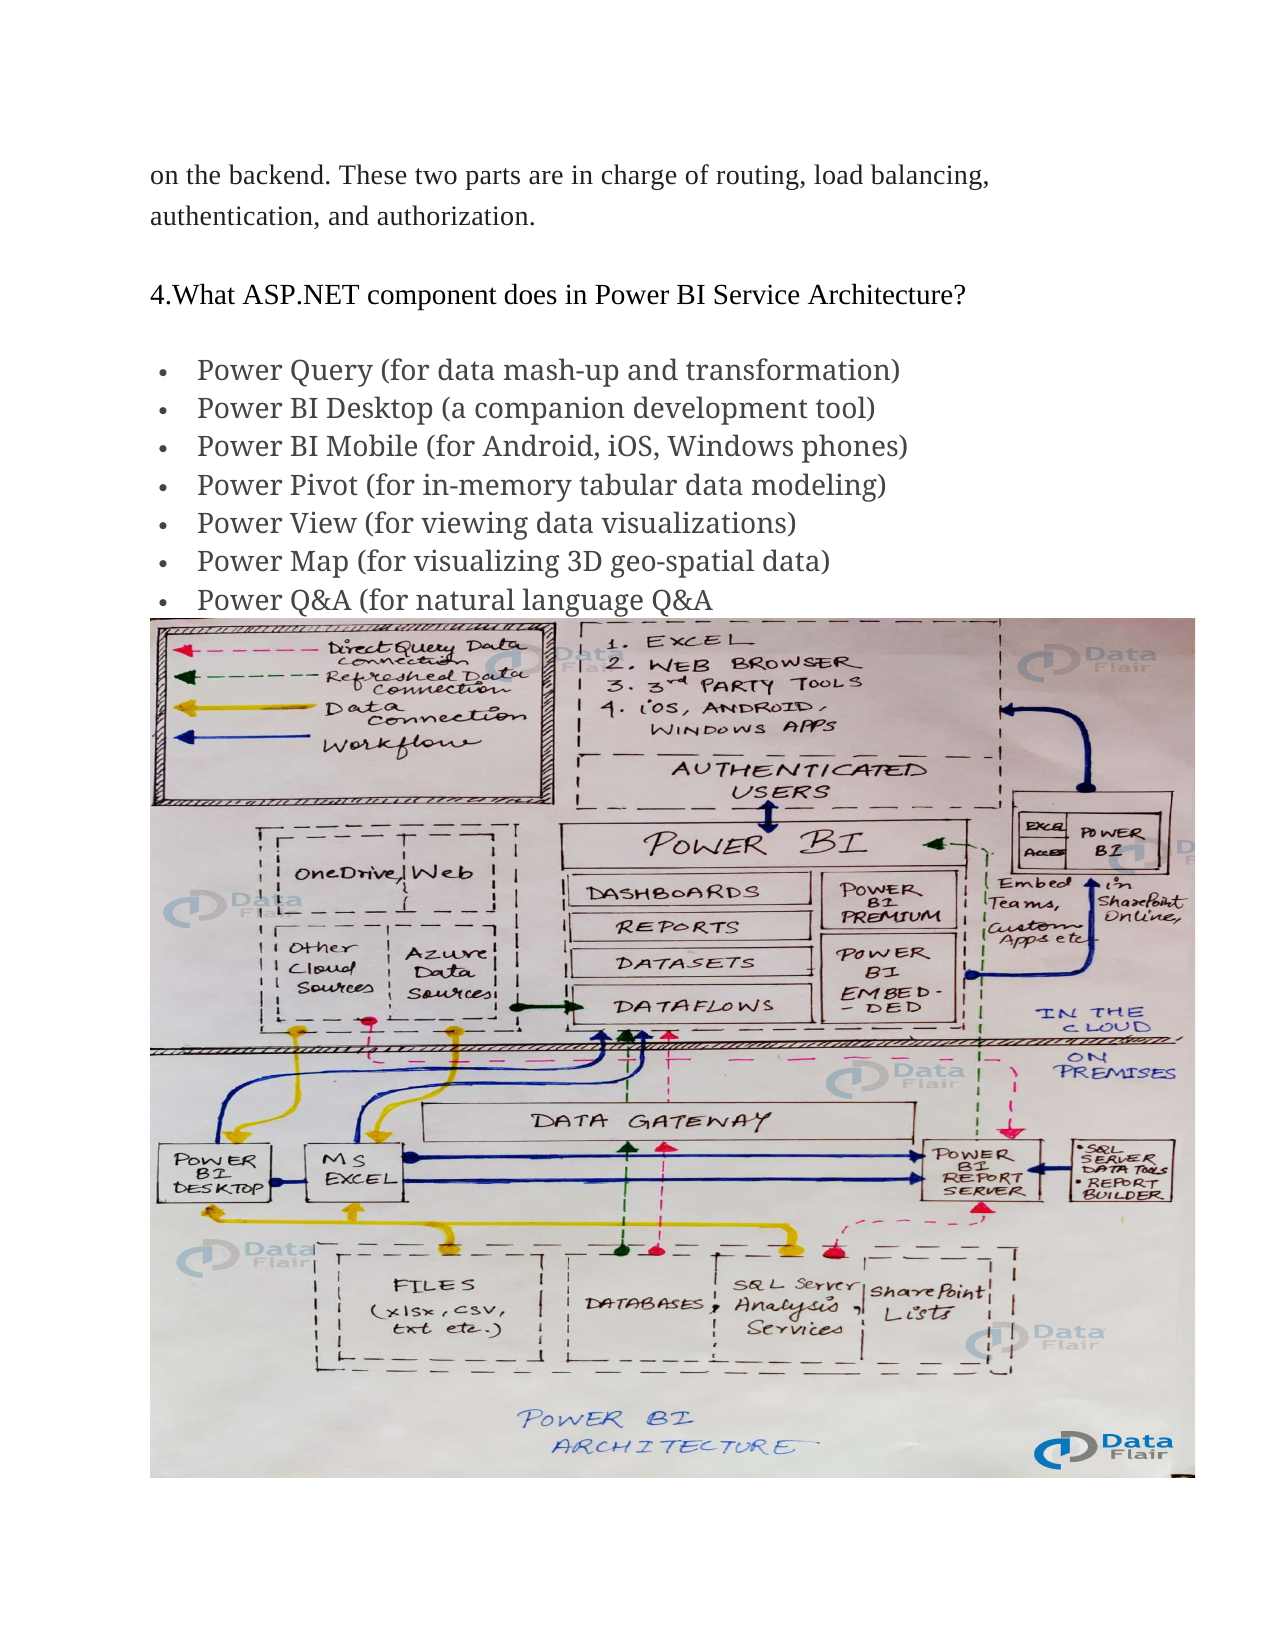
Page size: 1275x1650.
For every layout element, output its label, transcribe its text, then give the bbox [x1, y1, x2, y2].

list Power Pivot (for in-memory tabular data modeling) [159, 465, 1125, 503]
list Power BI Mobile (for Android, iOS, Windows phones) [159, 427, 1125, 465]
list Power Q&A (for natural language Q&A [159, 580, 1125, 618]
list Power Map (for visualizing 3D geo-spatial data) [159, 542, 1125, 580]
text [150, 150, 1125, 231]
list Power Query (for data mash-up and transformation) [159, 350, 1125, 388]
list Power BI Desktop (a companion development tool) [159, 388, 1125, 427]
text 4.What ASP.NET component does in Power BI Service Architecture? [150, 270, 1125, 311]
list Power View (for viewing data visualizations) [159, 503, 1125, 542]
picture [150, 618, 1196, 1478]
